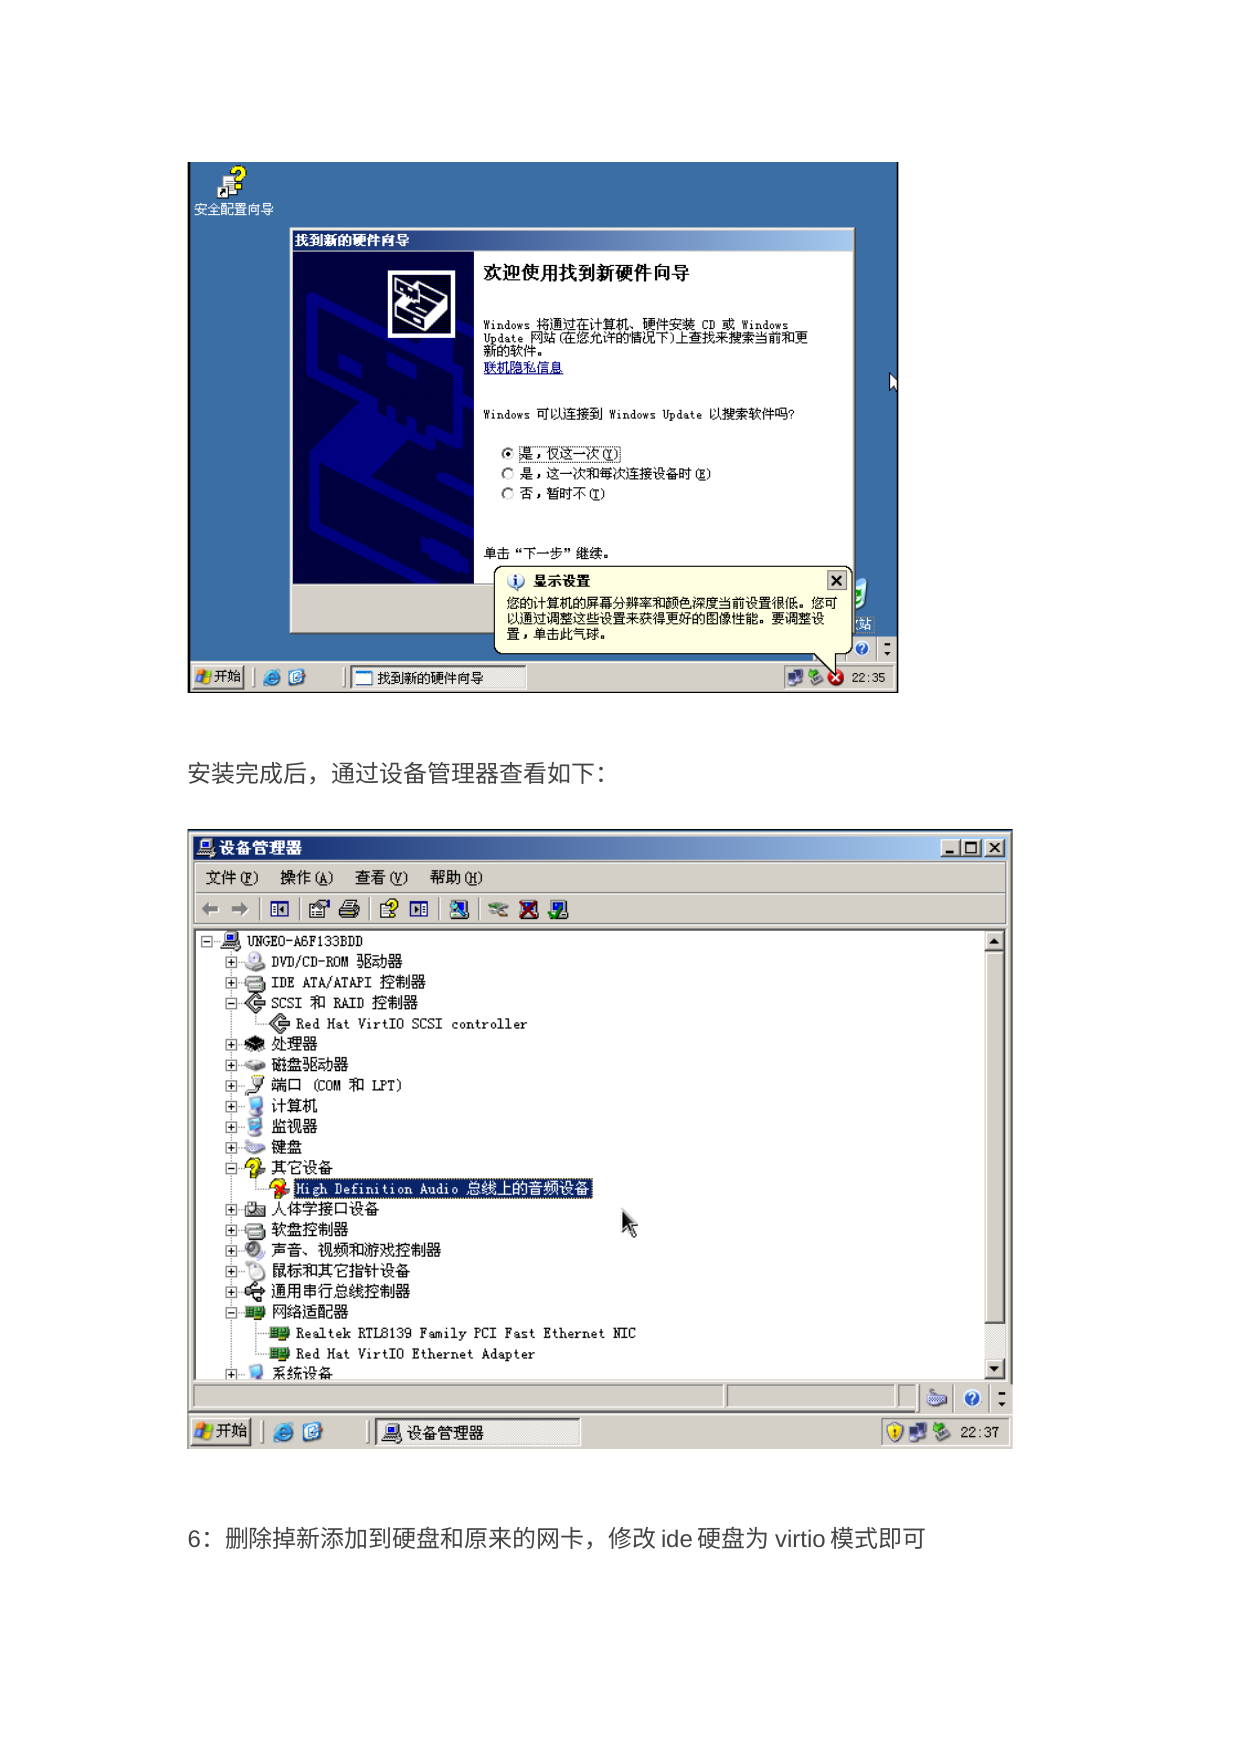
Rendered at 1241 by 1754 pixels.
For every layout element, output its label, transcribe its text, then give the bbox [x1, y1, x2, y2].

picture [187, 162, 899, 693]
picture [187, 829, 1013, 1449]
text 6：删除掉新添加到硬盘和原来的网卡，修改ide硬盘为 virtio模式即可 [187, 1504, 1053, 1569]
text 安装完成后，通过设备管理器查看如下： [187, 739, 1053, 804]
